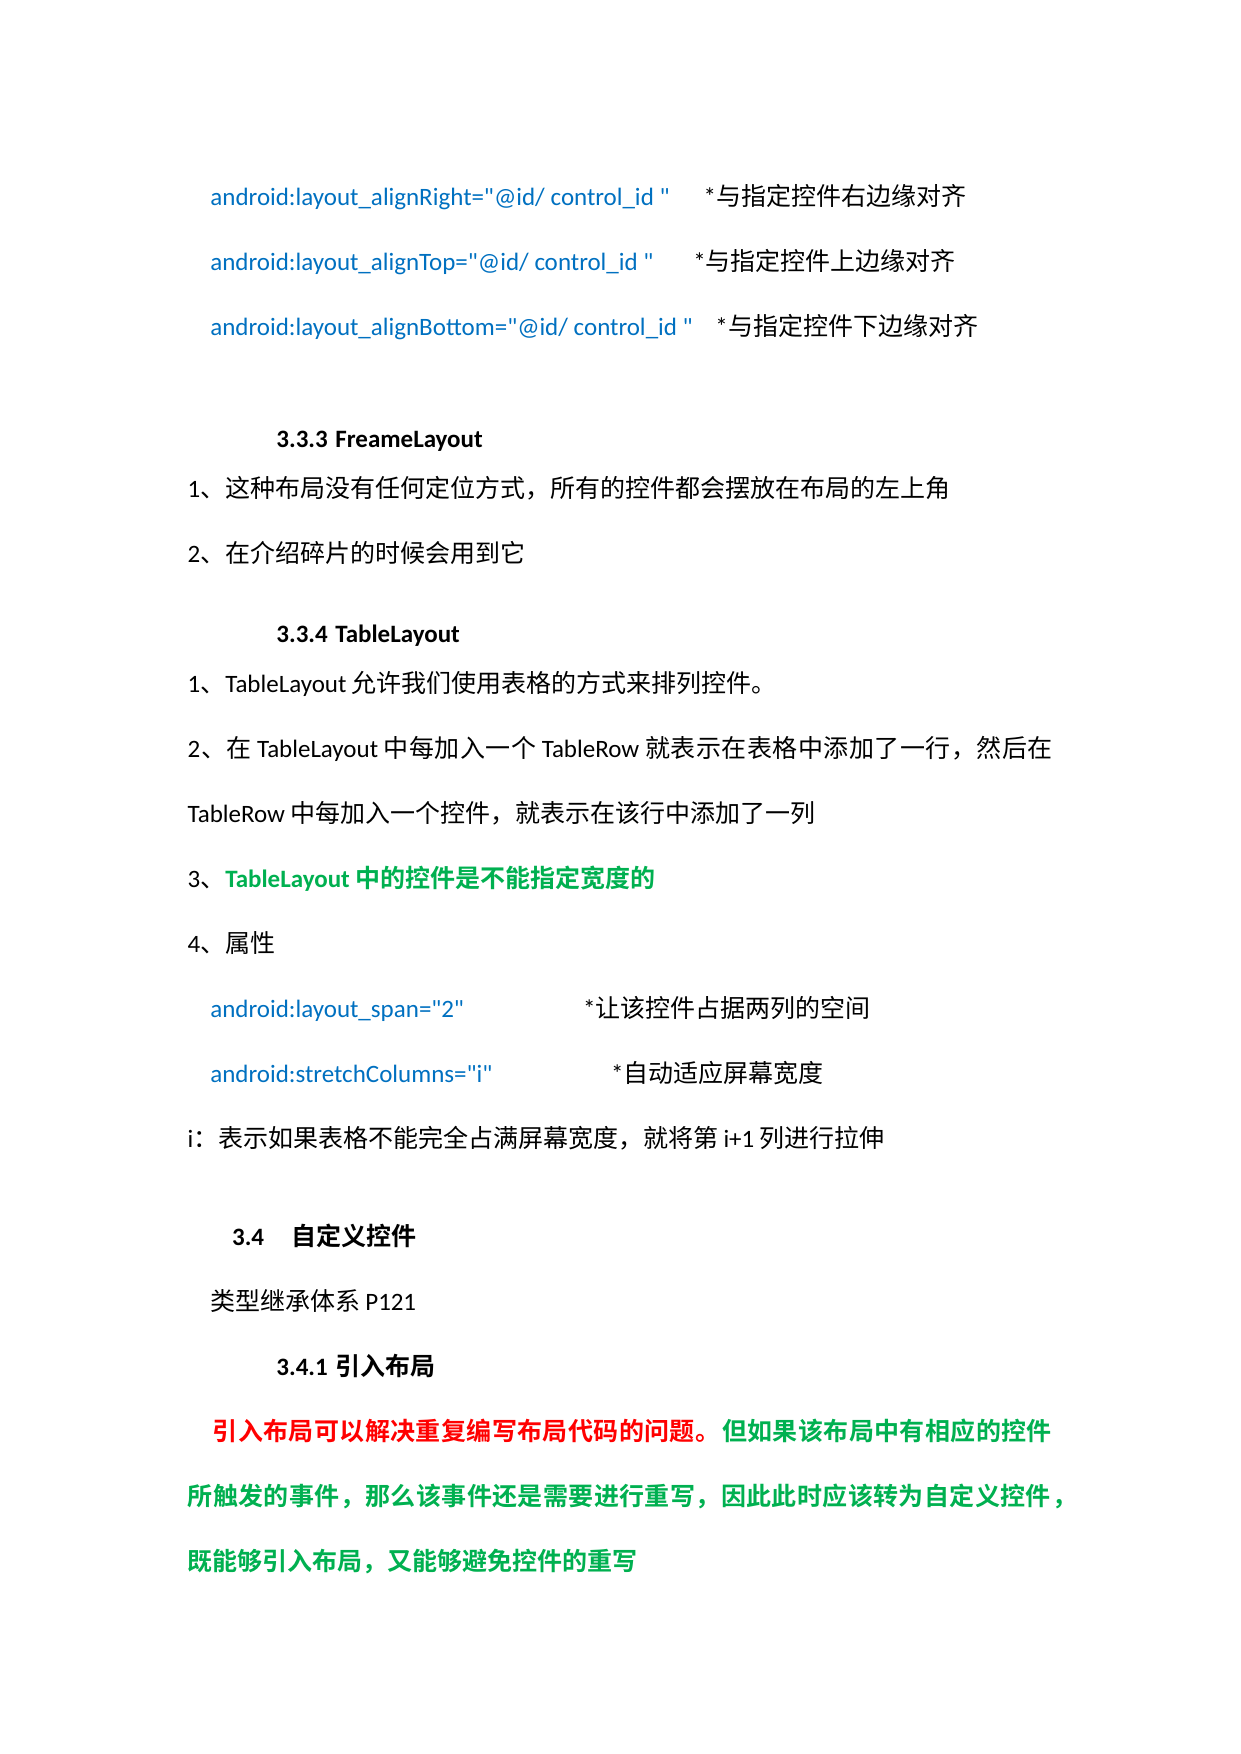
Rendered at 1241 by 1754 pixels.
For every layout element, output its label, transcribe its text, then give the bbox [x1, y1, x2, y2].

text 2、在TableLayout中每加入一个TableRow就表示在表格中添加了一行，然后在TableRow中每加入一个控件，就表示在该行中添加了一列 [187, 714, 1053, 844]
text 2、在介绍碎片的时候会用到它 [187, 519, 1053, 584]
subtitle TableLayout [276, 617, 1053, 649]
text android:layout_alignRight="@id/ control_id " *与指定控件右边缘对齐 [187, 162, 1053, 227]
text android:layout_span="2" *让该控件占据两列的空间 [187, 974, 1053, 1039]
text android:layout_alignTop="@id/ control_id " *与指定控件上边缘对齐 [187, 227, 1053, 292]
text 1、TableLayout允许我们使用表格的方式来排列控件。 [187, 649, 1053, 714]
text android:stretchColumns="i" *自动适应屏幕宽度 [187, 1039, 1053, 1104]
text android:layout_alignBottom="@id/ control_id " *与指定控件下边缘对齐 [187, 292, 1053, 357]
text 引入布局可以解决重复编写布局代码的问题。但如果该布局中有相应的控件所触发的事件，那么该事件还是需要进行重写，因此此时应该转为自定义控件，既能够引入布局，又能够避免控件的重写 [187, 1397, 1053, 1592]
text i：表示如果表格不能完全占满屏幕宽度，就将第i+1列进行拉伸 [187, 1104, 1053, 1169]
text 3、TableLayout中的控件是不能指定宽度的 [187, 844, 1053, 909]
subtitle 自定义控件 [232, 1202, 1053, 1267]
subtitle 引入布局 [276, 1332, 1053, 1397]
text 4、属性 [187, 909, 1053, 974]
subtitle FreameLayout [276, 422, 1053, 454]
text 类型继承体系P121 [187, 1267, 1053, 1332]
text 1、这种布局没有任何定位方式，所有的控件都会摆放在布局的左上角 [187, 454, 1053, 519]
